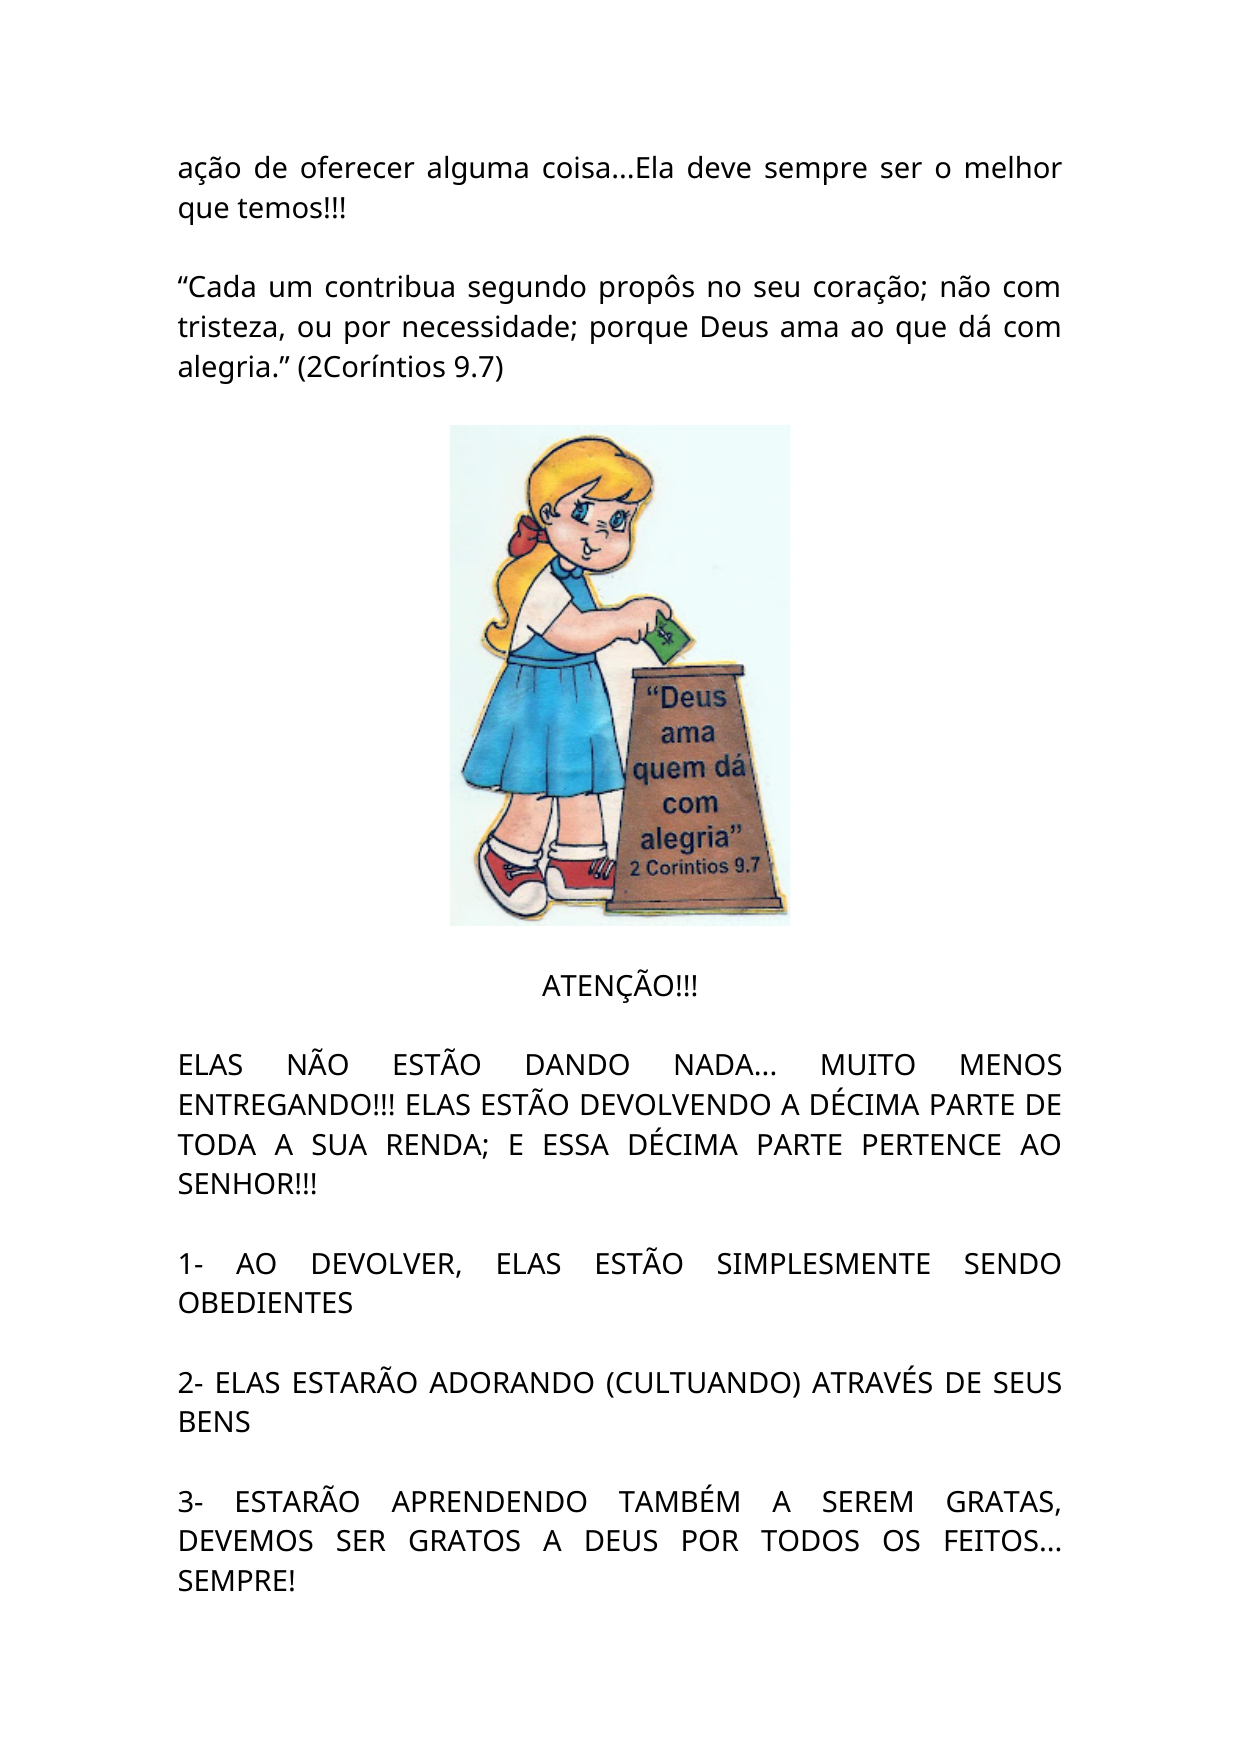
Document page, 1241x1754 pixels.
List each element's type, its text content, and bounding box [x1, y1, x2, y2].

text 2- ELAS ESTARÃO ADORANDO (CULTUANDO) ATRAVÉS DE SEUS BENS [177, 1322, 1063, 1441]
text “Cada um contribua segundo propôs no seu coração; não com tristeza, ou por necessidade; porque Deus ama ao que dá com alegria.” (2Coríntios 9.7) [177, 267, 1063, 386]
picture [449, 425, 791, 926]
text ELAS NÃO ESTÃO DANDO NADA... MUITO MENOS ENTREGANDO!!! ELAS ESTÃO DEVOLVENDO A DÉCIMA PARTE DE TODA A SUA RENDA; E ESSA DÉCIMA PARTE PERTENCE AO SENHOR!!! [177, 1044, 1063, 1203]
text ATENÇÃO!!! [177, 965, 1063, 1005]
text 3- ESTARÃO APRENDENDO TAMBÉM A SEREM GRATAS, DEVEMOS SER GRATOS A DEUS POR TODOS OS FEITOS... SEMPRE! [177, 1481, 1063, 1600]
text 1- AO DEVOLVER, ELAS ESTÃO SIMPLESMENTE SENDO OBEDIENTES [177, 1243, 1063, 1322]
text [177, 148, 1063, 227]
